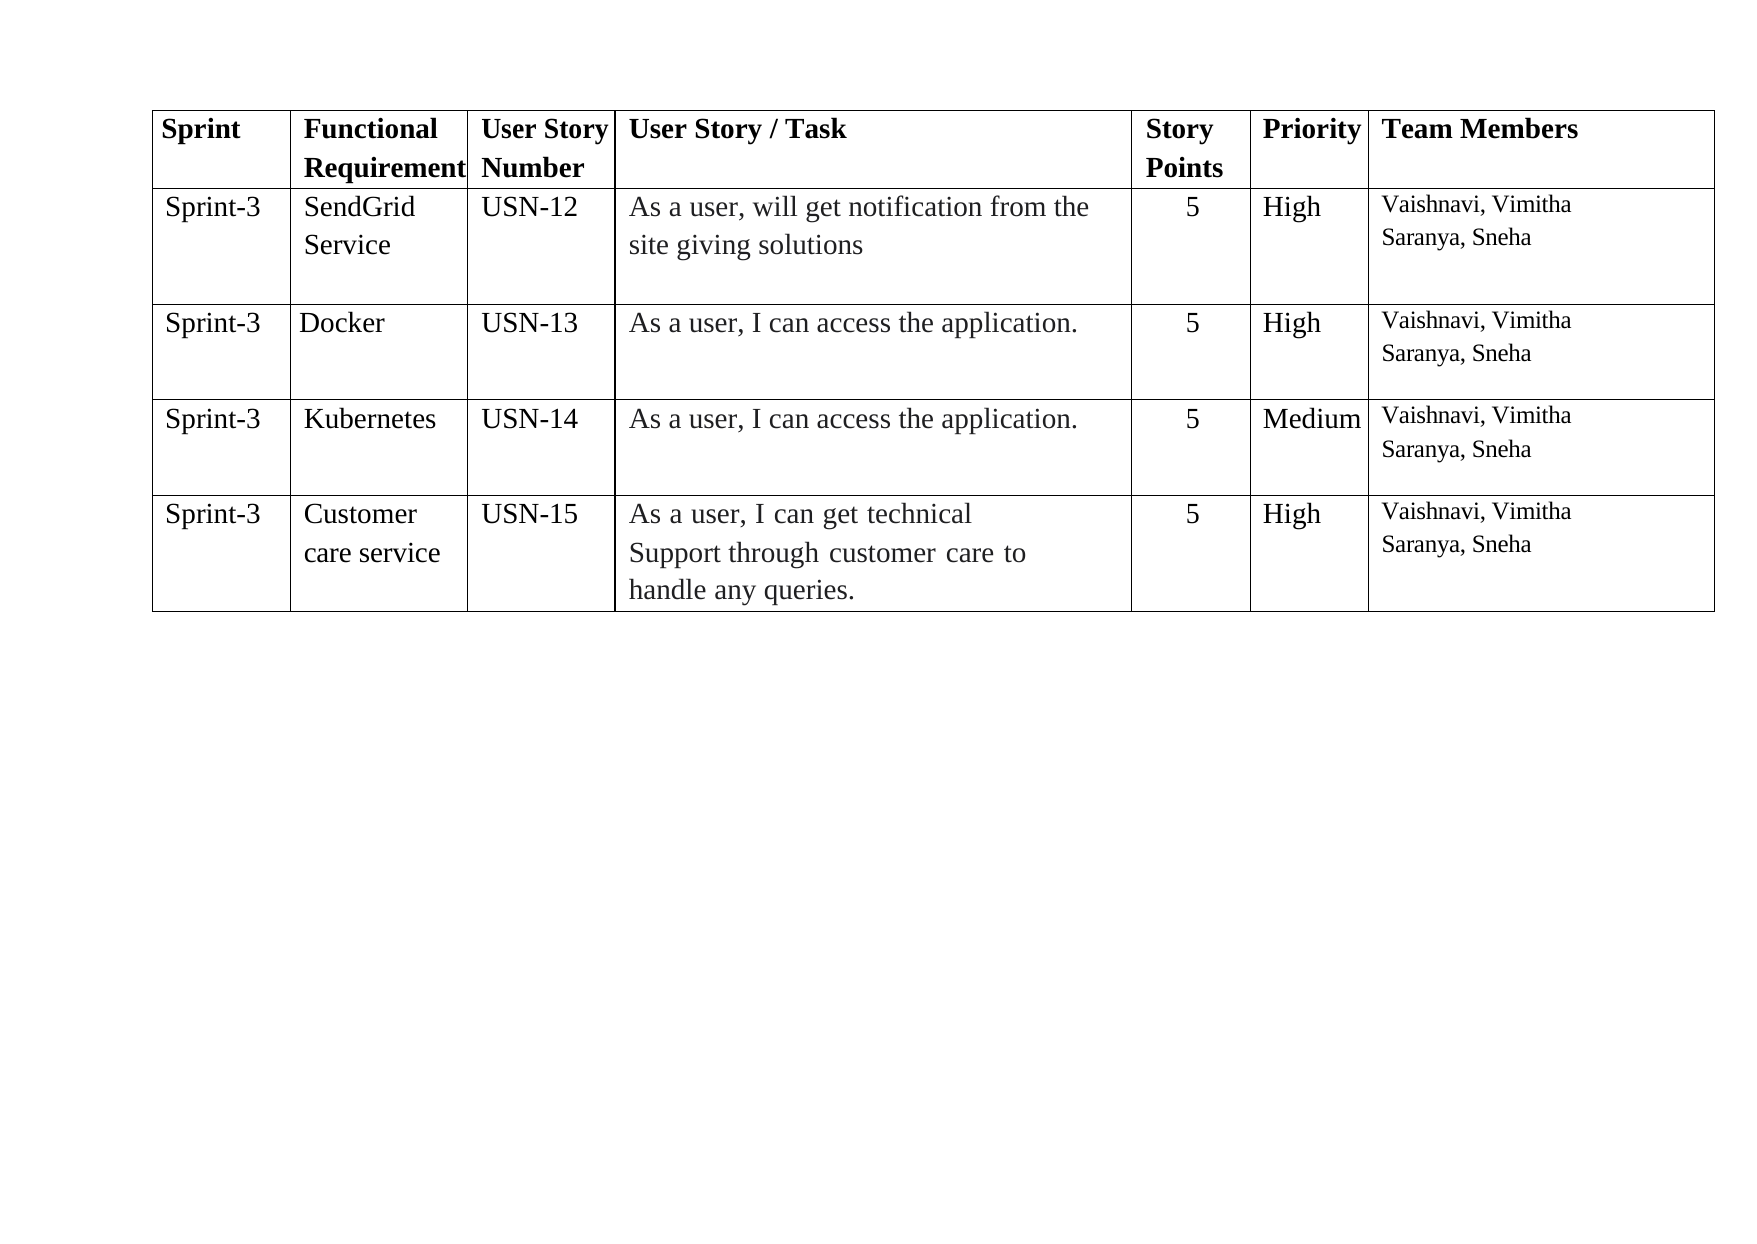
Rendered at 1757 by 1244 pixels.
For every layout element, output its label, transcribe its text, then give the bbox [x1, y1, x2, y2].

table_cell USN-13 [468, 305, 614, 399]
table_header Story Points [1132, 111, 1250, 188]
table_cell High [1251, 496, 1368, 611]
table_cell Kubernetes [291, 400, 467, 495]
table_cell USN-15 [468, 496, 614, 611]
table_cell 5 [1132, 400, 1250, 495]
table_header Team Members [1369, 111, 1714, 188]
table_cell High [1251, 189, 1368, 303]
table_cell Sprint-3 [153, 496, 290, 611]
table_cell Docker [291, 305, 467, 399]
table_cell Medium [1251, 400, 1368, 495]
table_cell Customer care service [291, 496, 467, 611]
table_cell Vaishnavi, Vimitha Saranya, Sneha [1369, 400, 1714, 495]
table_cell Vaishnavi, Vimitha Saranya, Sneha [1369, 189, 1714, 303]
table_cell 5 [1132, 496, 1250, 611]
table_cell Sprint-3 [153, 189, 290, 303]
table_cell As a user, I can access the application. [616, 305, 1131, 399]
table_cell As a user, I can access the application. [616, 400, 1131, 495]
table_cell 5 [1132, 189, 1250, 303]
table_cell Sprint-3 [153, 400, 290, 495]
table_header Sprint [153, 111, 290, 188]
table_cell USN-12 [468, 189, 614, 303]
table_header Priority [1251, 111, 1368, 188]
table_header User Story Number [468, 111, 614, 188]
table_header Functional Requirement [291, 111, 467, 188]
table_cell SendGrid Service [291, 189, 467, 303]
table_cell As a user, I can get technical Support through customer care to handle any queries. [616, 496, 1131, 611]
table_header User Story / Task [616, 111, 1131, 188]
table_cell High [1251, 305, 1368, 399]
table_cell Vaishnavi, Vimitha Saranya, Sneha [1369, 305, 1714, 399]
table_cell USN-14 [468, 400, 614, 495]
table_cell 5 [1132, 305, 1250, 399]
table_cell Vaishnavi, Vimitha Saranya, Sneha [1369, 496, 1714, 611]
table_cell Sprint-3 [153, 305, 290, 399]
table_cell As a user, will get notification from the site giving solutions [616, 189, 1131, 303]
